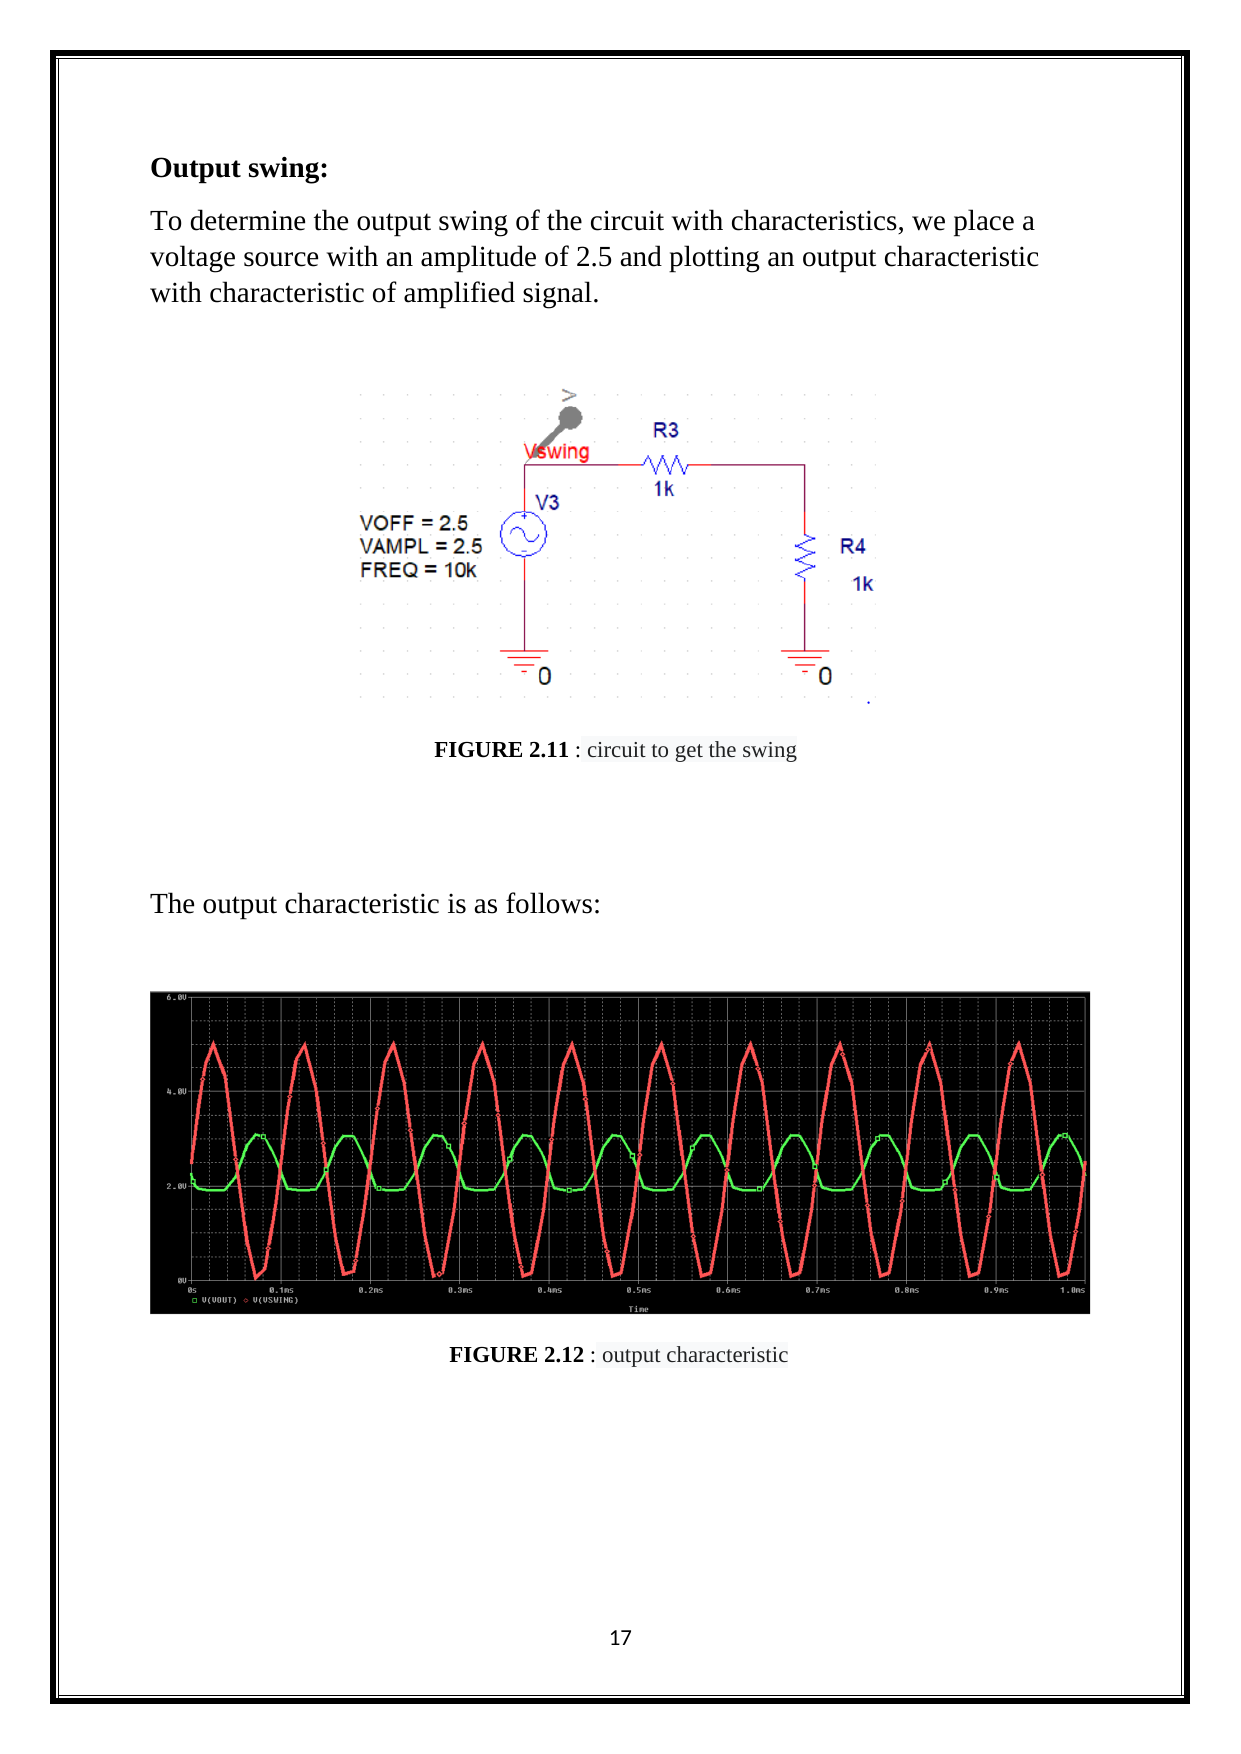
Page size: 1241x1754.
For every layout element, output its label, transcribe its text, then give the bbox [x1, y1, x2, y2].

picture [350, 380, 890, 709]
picture [150, 991, 1091, 1315]
text Output swing: [150, 150, 1090, 183]
text To determine the output swing of the circuit with characteristics, we place a voltage source with an amplitude of 2.5 and plotting an output characteristic with characteristic of amplified signal. [150, 203, 1090, 309]
text The output characteristic is as follows: [150, 886, 1090, 920]
